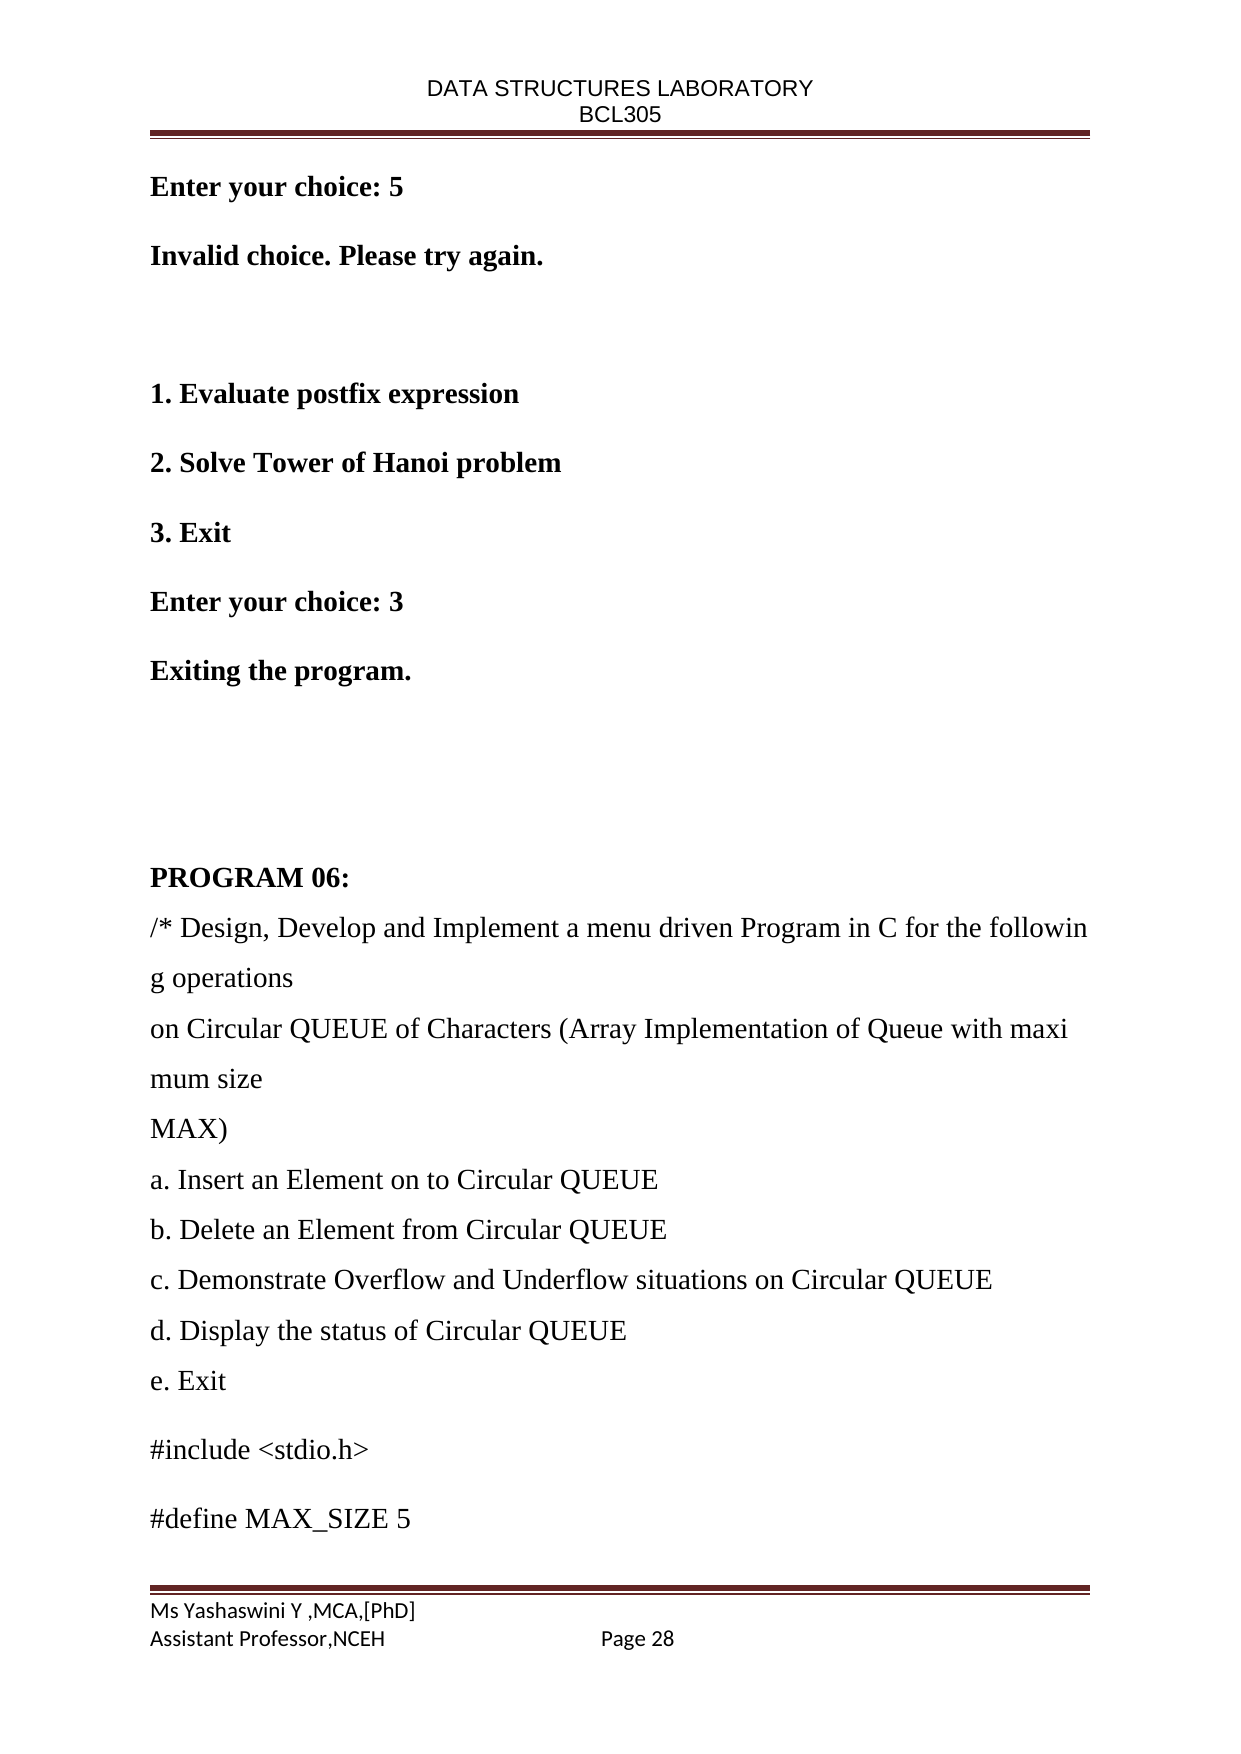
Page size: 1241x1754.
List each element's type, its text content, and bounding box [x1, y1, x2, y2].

text MAX) [150, 1112, 1090, 1145]
text 2. Solve Tower of Hanoi problem [150, 446, 1090, 479]
text #include <stdio.h> [150, 1432, 1090, 1466]
text #define MAX_SIZE 5 [150, 1501, 1090, 1535]
text PROGRAM 06: [150, 860, 1090, 893]
text Enter your choice: 3 [150, 584, 1090, 617]
text Enter your choice: 5 [150, 169, 1090, 203]
text Invalid choice. Please try again. [150, 238, 1090, 272]
text 3. Exit [150, 515, 1090, 548]
text 1. Evaluate postfix expression [150, 377, 1090, 410]
text e. Exit [150, 1363, 1090, 1397]
text d. Display the status of Circular QUEUE [150, 1313, 1090, 1346]
text b. Delete an Element from Circular QUEUE [150, 1212, 1090, 1246]
text a. Insert an Element on to Circular QUEUE [150, 1162, 1090, 1195]
text c. Demonstrate Overflow and Underflow situations on Circular QUEUE [150, 1262, 1090, 1296]
text /* Design, Develop and Implement a menu driven Program in C for the following operations [150, 910, 1090, 994]
text Exiting the program. [150, 653, 1090, 686]
text on Circular QUEUE of Characters (Array Implementation of Queue with maximum size [150, 1011, 1090, 1095]
